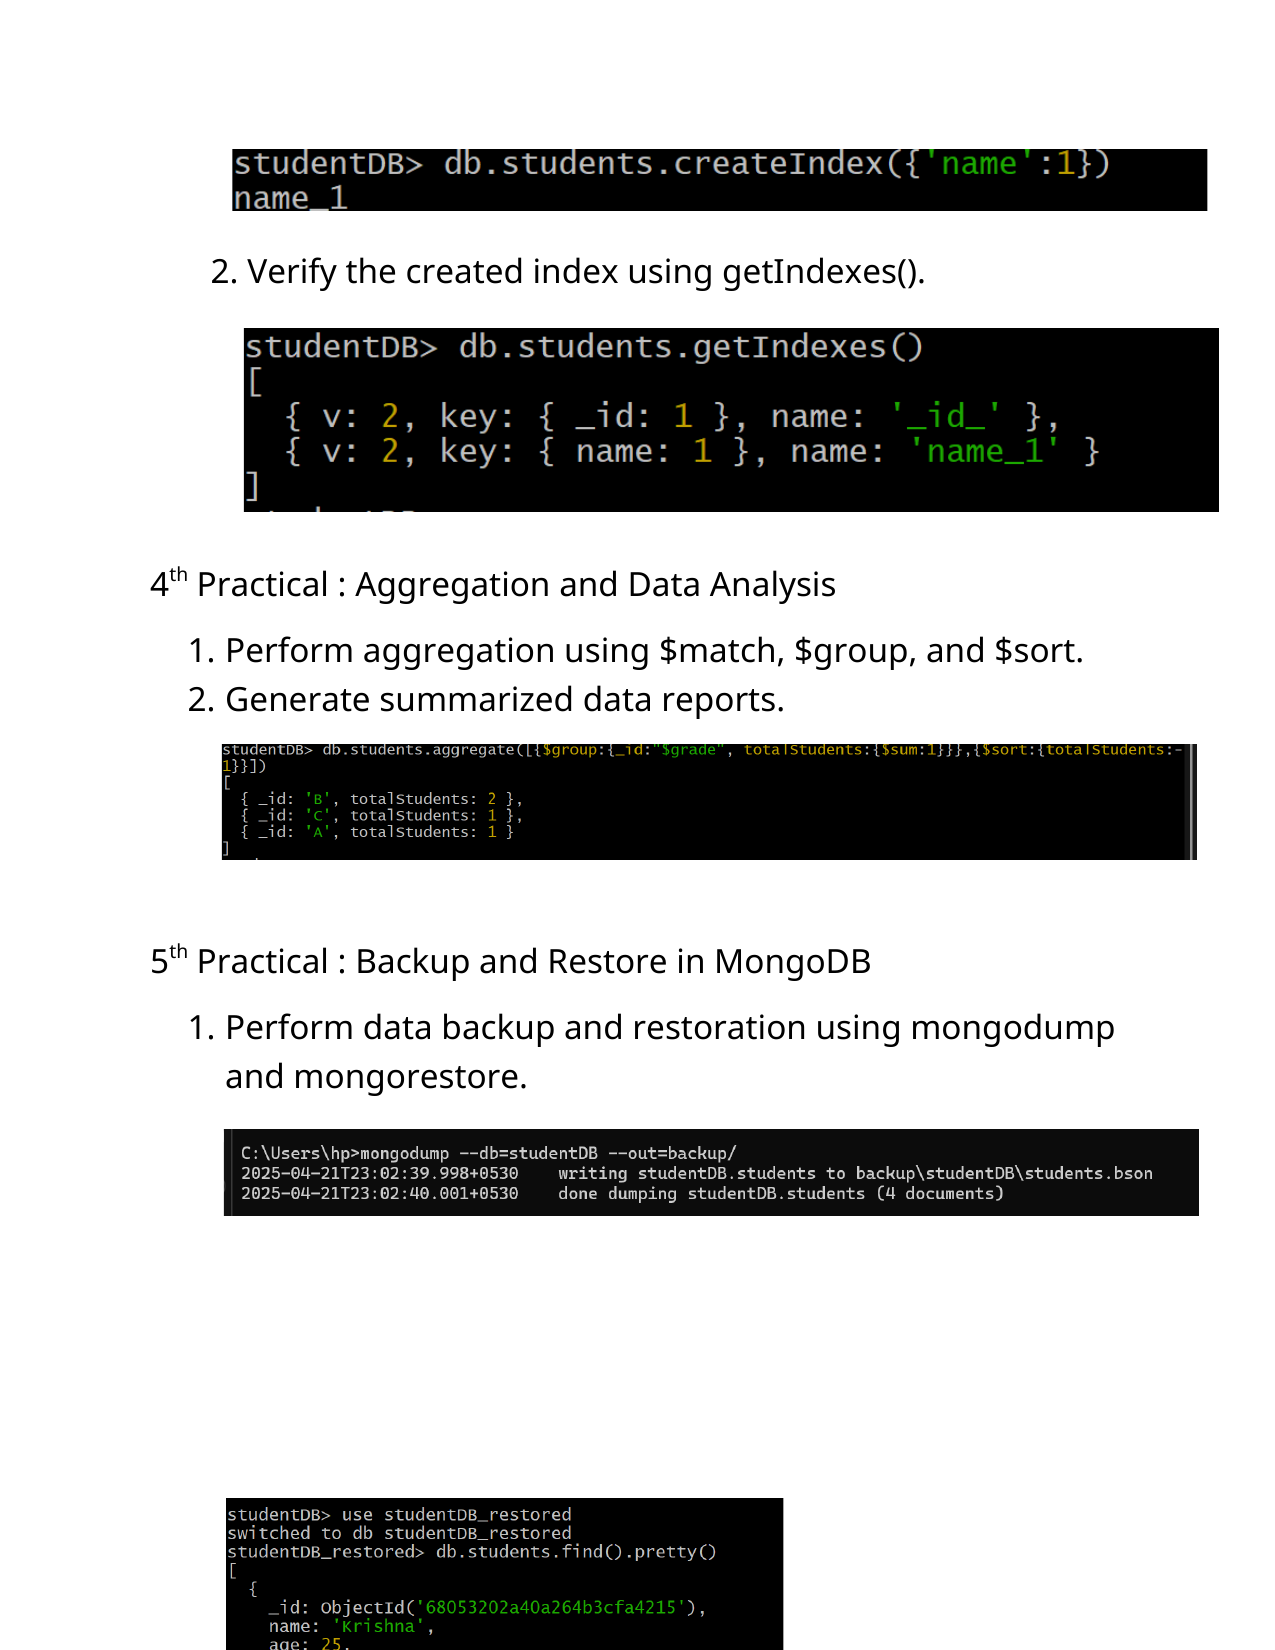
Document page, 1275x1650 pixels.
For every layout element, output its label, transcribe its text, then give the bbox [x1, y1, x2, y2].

picture [232, 149, 1208, 211]
list Perform data backup and restoration using mongodump and mongorestore. [187, 1003, 1125, 1098]
picture [243, 328, 1219, 512]
picture [226, 1498, 784, 1650]
list Generate summarized data reports. [187, 675, 1125, 721]
text 5th Practical : Backup and Restore in MongoDB [150, 938, 1125, 983]
list Perform aggregation using $match, $group, and $sort. [187, 626, 1125, 672]
text 4th Practical : Aggregation and Data Analysis [150, 561, 1125, 606]
picture [223, 1129, 1199, 1216]
picture [221, 744, 1197, 860]
